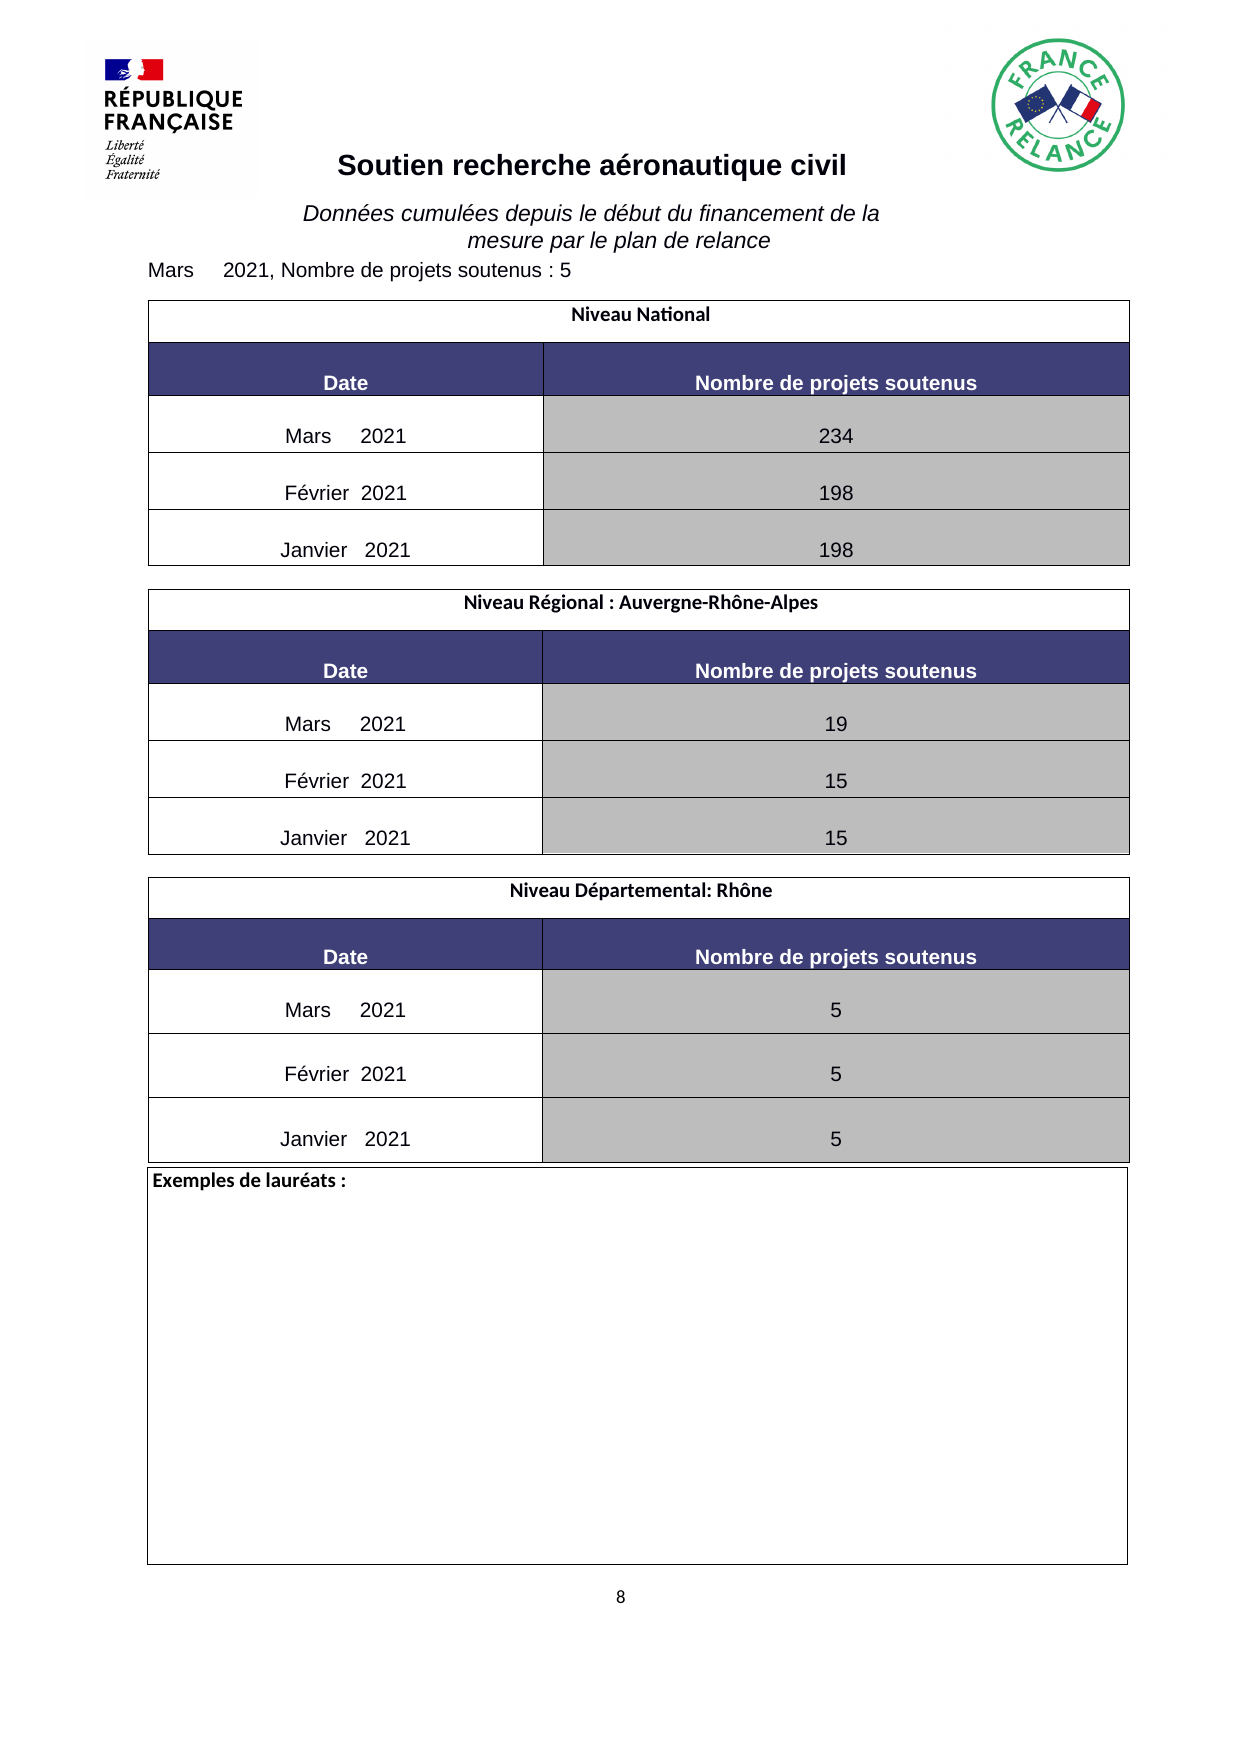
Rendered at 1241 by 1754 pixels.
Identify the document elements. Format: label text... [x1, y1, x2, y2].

table_header Niveau Régional : Auvergne-Rhône-Alpes [149, 590, 1129, 630]
table_cell Janvier 2021 [149, 798, 542, 853]
table_cell Janvier 2021 [149, 510, 543, 565]
table_cell Mars 2021 [149, 970, 542, 1033]
text Soutien recherche aéronautique civil [258, 148, 926, 181]
table_header Niveau Départemental: Rhône [149, 878, 1129, 918]
table_cell 5 [543, 970, 1129, 1033]
table_cell Nombre de projets soutenus [544, 343, 1129, 395]
table_cell Janvier 2021 [149, 1098, 542, 1162]
table_cell 19 [543, 684, 1129, 740]
table_cell Février 2021 [149, 741, 542, 797]
table_cell 15 [543, 741, 1129, 797]
picture [84, 39, 258, 197]
table_cell 5 [543, 1098, 1129, 1162]
table_cell 198 [544, 510, 1129, 565]
table_cell Nombre de projets soutenus [543, 919, 1129, 969]
table_header Niveau National [149, 301, 1129, 342]
table_cell Février 2021 [149, 1034, 542, 1097]
table_cell Date [149, 919, 542, 969]
table_cell Février 2021 [149, 453, 543, 509]
table_cell Mars 2021 [149, 396, 543, 452]
table_cell Date [149, 631, 542, 683]
table_cell Nombre de projets soutenus [543, 631, 1129, 683]
table_cell Mars 2021 [149, 684, 542, 740]
table_cell 15 [543, 798, 1129, 853]
text Données cumulées depuis le début du financement de la mesure par le plan de relance [148, 200, 1093, 253]
picture [926, 17, 1182, 185]
table_cell 234 [544, 396, 1129, 452]
table_cell 198 [544, 453, 1129, 509]
table_cell Date [149, 343, 543, 395]
text Mars 2021, Nombre de projets soutenus : 5 [148, 258, 1093, 282]
table_cell 5 [543, 1034, 1129, 1097]
